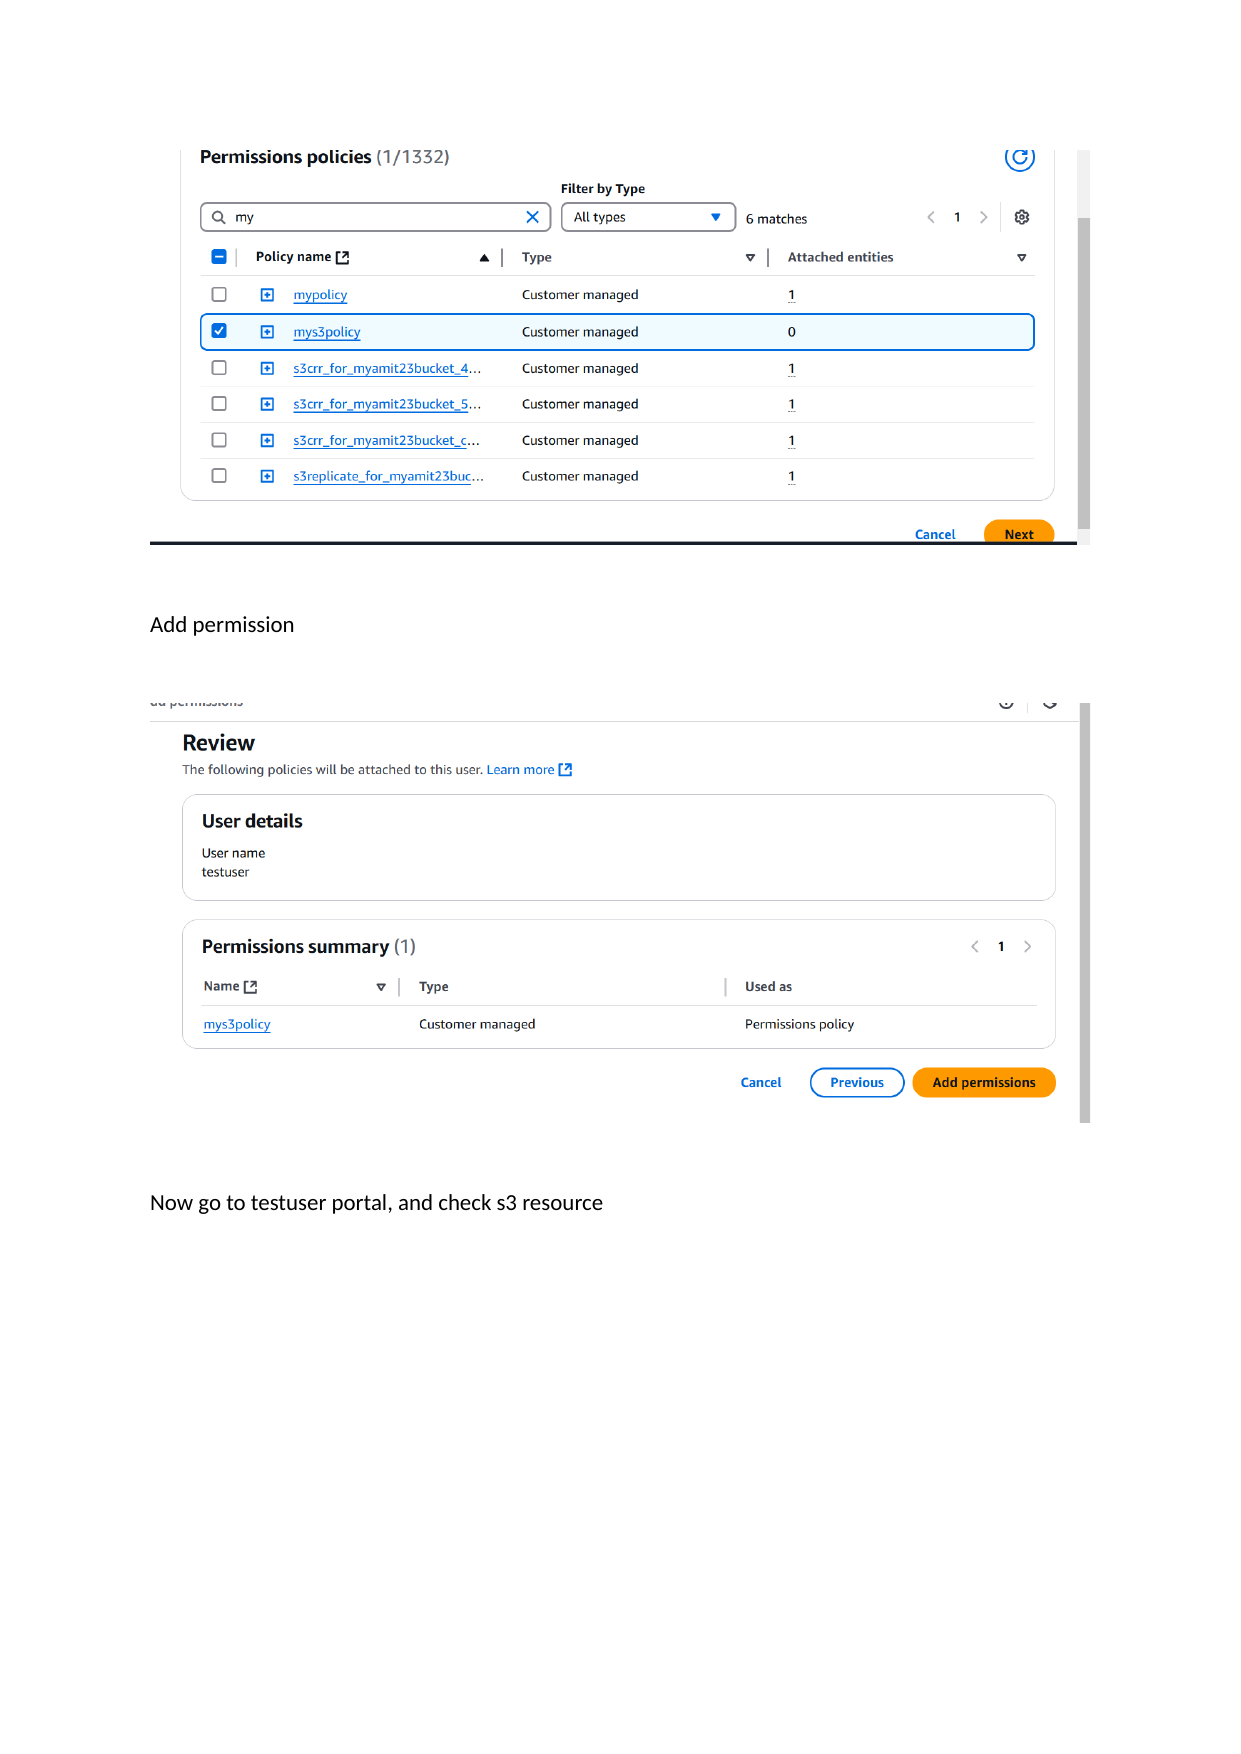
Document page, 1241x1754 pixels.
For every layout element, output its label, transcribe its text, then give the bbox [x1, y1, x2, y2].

picture [150, 150, 1091, 545]
text Now go to testuser portal, and check s3 resource [150, 1188, 1090, 1217]
text Add permission [150, 610, 1090, 638]
picture [150, 703, 1091, 1123]
